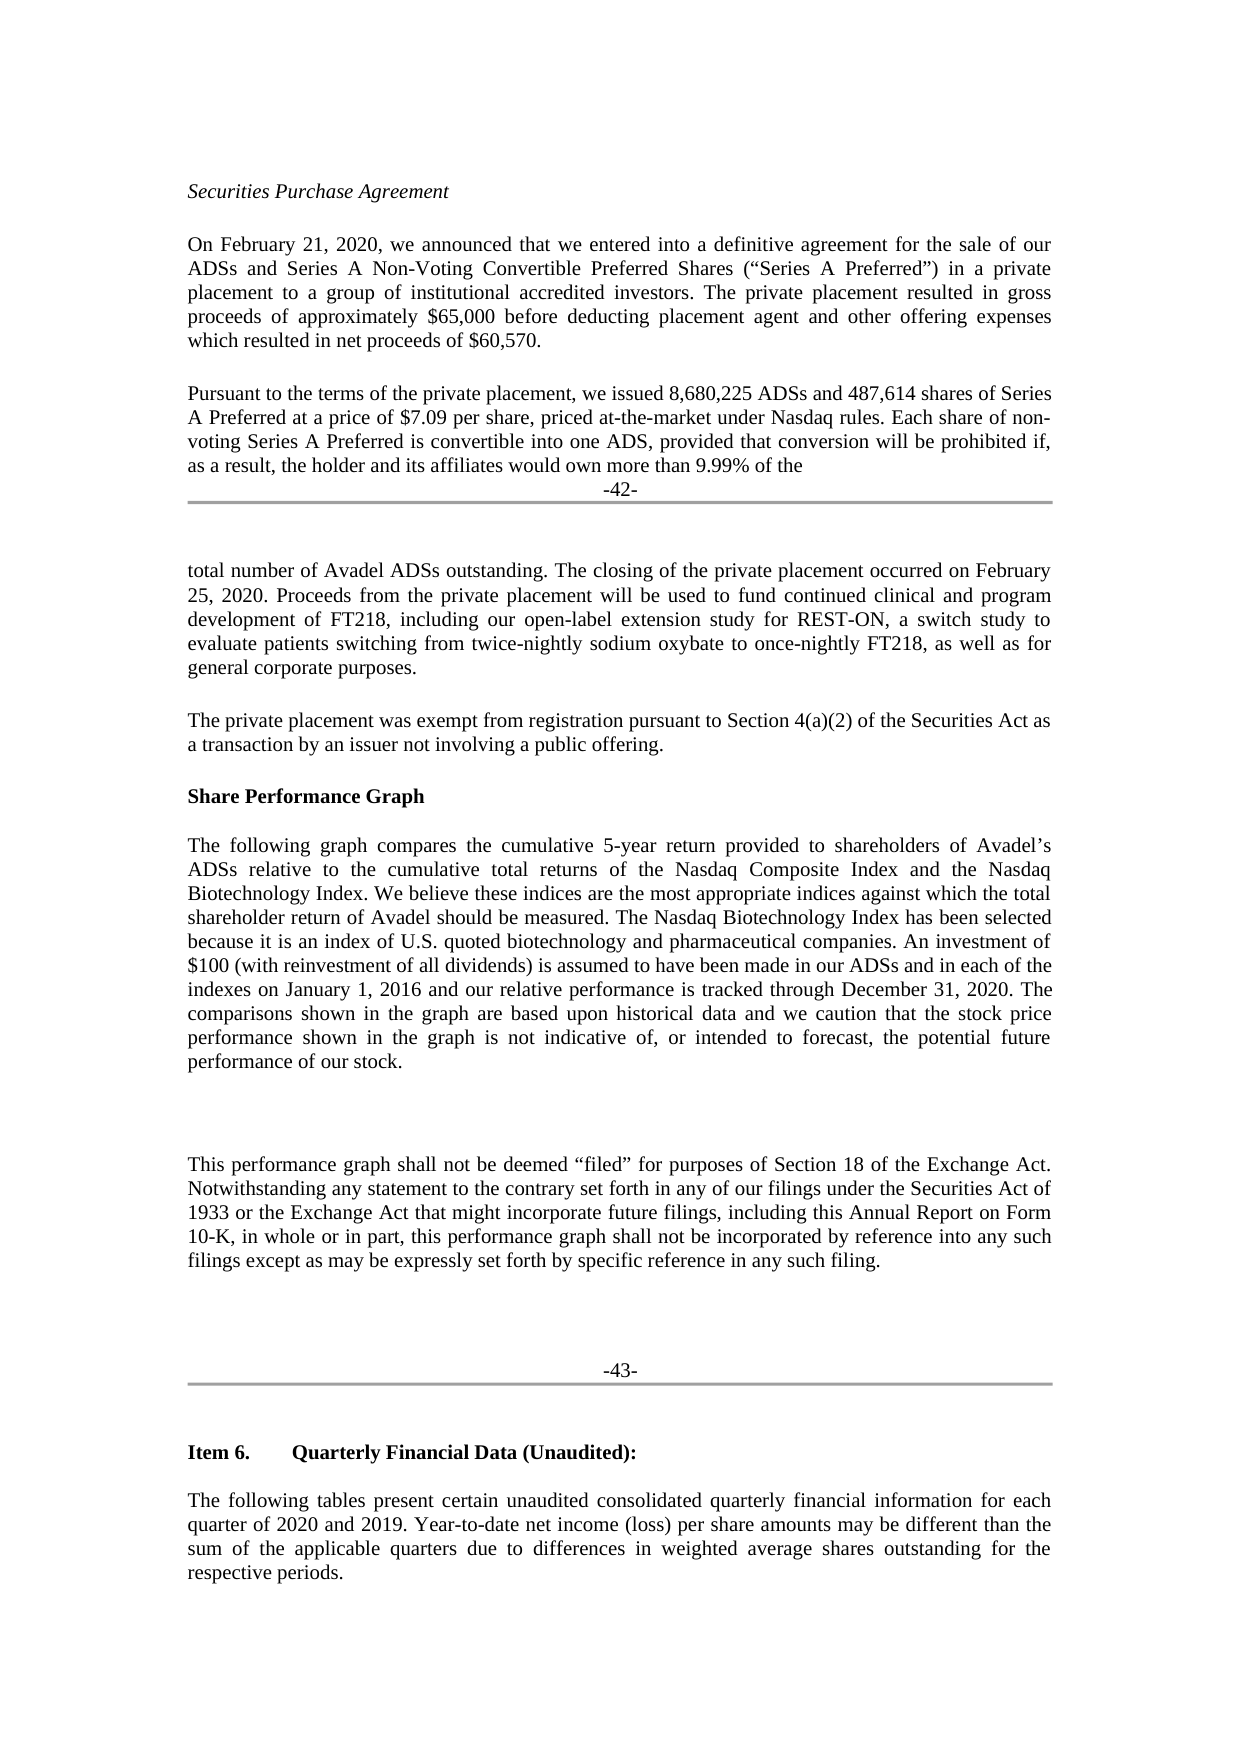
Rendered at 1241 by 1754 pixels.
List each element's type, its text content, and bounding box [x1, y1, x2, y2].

text The following tables present certain unaudited consolidated quarterly financial information for each quarter of 2020 and 2019. Year-to-date net income (loss) per share amounts may be different than the sum of the applicable quarters due to differences in weighted average shares outstanding for the respective periods. [187, 1488, 1053, 1584]
text The private placement was exempt from registration pursuant to Section 4(a)(2) of the Securities Act as a transaction by an issuer not involving a public offering. [187, 707, 1053, 756]
text This performance graph shall not be deemed “filed” for purposes of Section 18 of the Exchange Act. Notwithstanding any statement to the contrary set forth in any of our filings under the Securities Act of 1933 or the Exchange Act that might incorporate future filings, including this Annual Report on Form 10-K, in whole or in part, this performance graph shall not be incorporated by reference into any such filings except as may be expressly set forth by specific reference in any such filing. [187, 1152, 1053, 1272]
text -42- [187, 477, 1053, 500]
text total number of Avadel ADSs outstanding. The closing of the private placement occurred on February 25, 2020. Proceeds from the private placement will be used to fund continued clinical and program development of FT218, including our open-label extension study for REST-ON, a switch study to evaluate patients switching from twice-nightly sodium oxybate to once-nightly FT218, as well as for general corporate purposes. [187, 558, 1053, 679]
text On February 21, 2020, we announced that we entered into a definitive agreement for the sale of our ADSs and Series A Non-Voting Convertible Preferred Shares (“Series A Preferred”) in a private placement to a group of institutional accredited investors. The private placement resulted in gross proceeds of approximately $65,000 before deducting placement agent and other offering expenses which resulted in net proceeds of $60,570. [187, 232, 1053, 352]
text Share Performance Graph [187, 784, 1053, 808]
text -43- [187, 1358, 1053, 1382]
text Item 6. Quarterly Financial Data (Unaudited): [187, 1440, 1053, 1464]
text Pursuant to the terms of the private placement, we issued 8,680,225 ADSs and 487,614 shares of Series A Preferred at a price of $7.09 per share, priced at-the-market under Nasdaq rules. Each share of non-voting Series A Preferred is convertible into one ADS, provided that conversion will be prohibited if, as a result, the holder and its affiliates would own more than 9.99% of the [187, 381, 1053, 477]
text The following graph compares the cumulative 5-year return provided to shareholders of Avadel’s ADSs relative to the cumulative total returns of the Nasdaq Composite Index and the Nasdaq Biotechnology Index. We believe these indices are the most appropriate indices against which the total shareholder return of Avadel should be measured. The Nasdaq Biotechnology Index has been selected because it is an index of U.S. quoted biotechnology and pharmaceutical companies. An investment of $100 (with reinvestment of all dividends) is assumed to have been made in our ADSs and in each of the indexes on January 1, 2016 and our relative performance is tracked through December 31, 2020. The comparisons shown in the graph are based upon historical data and we caution that the stock price performance shown in the graph is not indicative of, or intended to forecast, the potential future performance of our stock. [187, 832, 1053, 1073]
text Securities Purchase Agreement [187, 179, 1053, 203]
